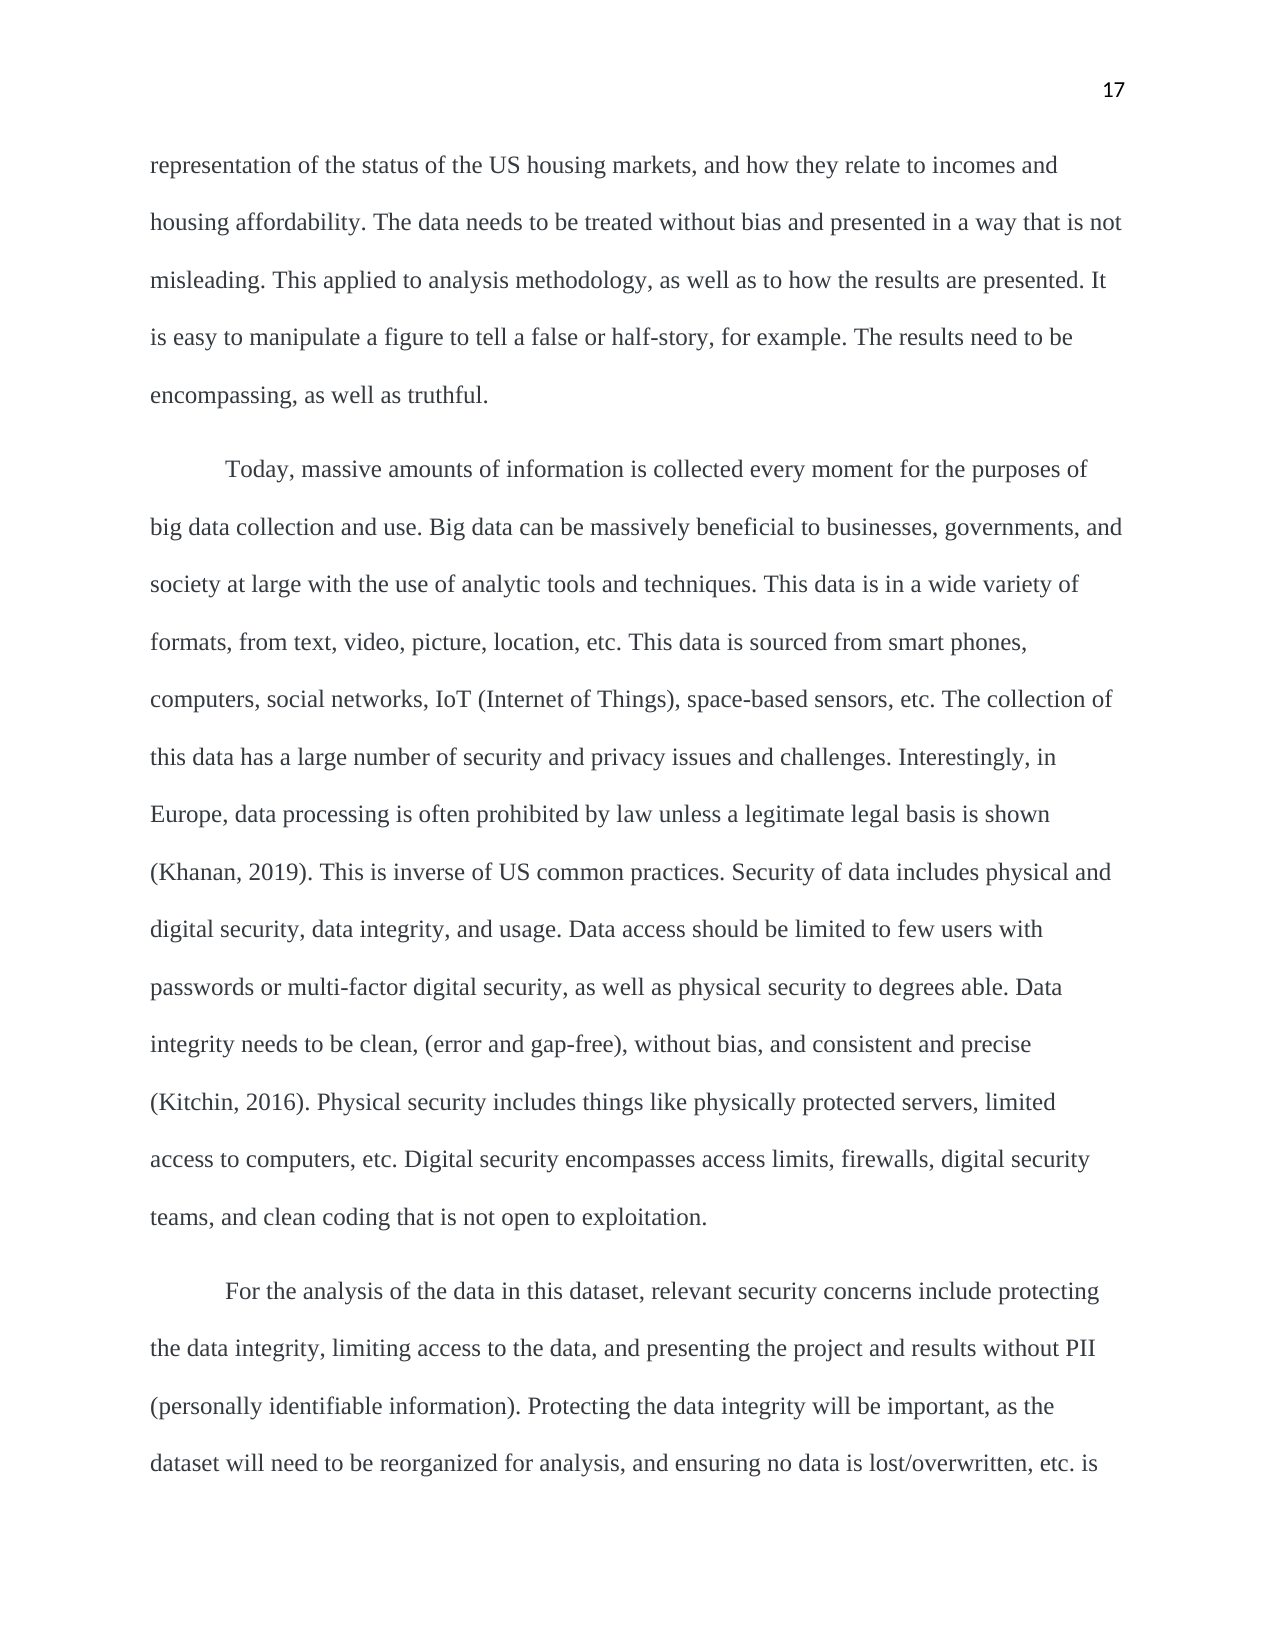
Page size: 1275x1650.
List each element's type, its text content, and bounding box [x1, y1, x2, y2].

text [150, 1276, 1125, 1477]
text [150, 150, 1125, 409]
text Today, massive amounts of information is collected every moment for the purposes of big data collection and use. Big data can be massively beneficial to businesses, governments, and society at large with the use of analytic tools and techniques. This data is in a wide variety of formats, from text, video, picture, location, etc. This data is sourced from smart phones, computers, social networks, IoT (Internet of Things), space-based sensors, etc. The collection of this data has a large number of security and privacy issues and challenges. Interestingly, in Europe, data processing is often prohibited by law unless a legitimate legal basis is shown (Khanan, 2019). This is inverse of US common practices. Security of data includes physical and digital security, data integrity, and usage. Data access should be limited to few users with passwords or multi-factor digital security, as well as physical security to degrees able. Data integrity needs to be clean, (error and gap-free), without bias, and consistent and precise (Kitchin, 2016). Physical security includes things like physically protected servers, limited access to computers, etc. Digital security encompasses access limits, firewalls, digital security teams, and clean coding that is not open to exploitation. [150, 454, 1125, 1230]
